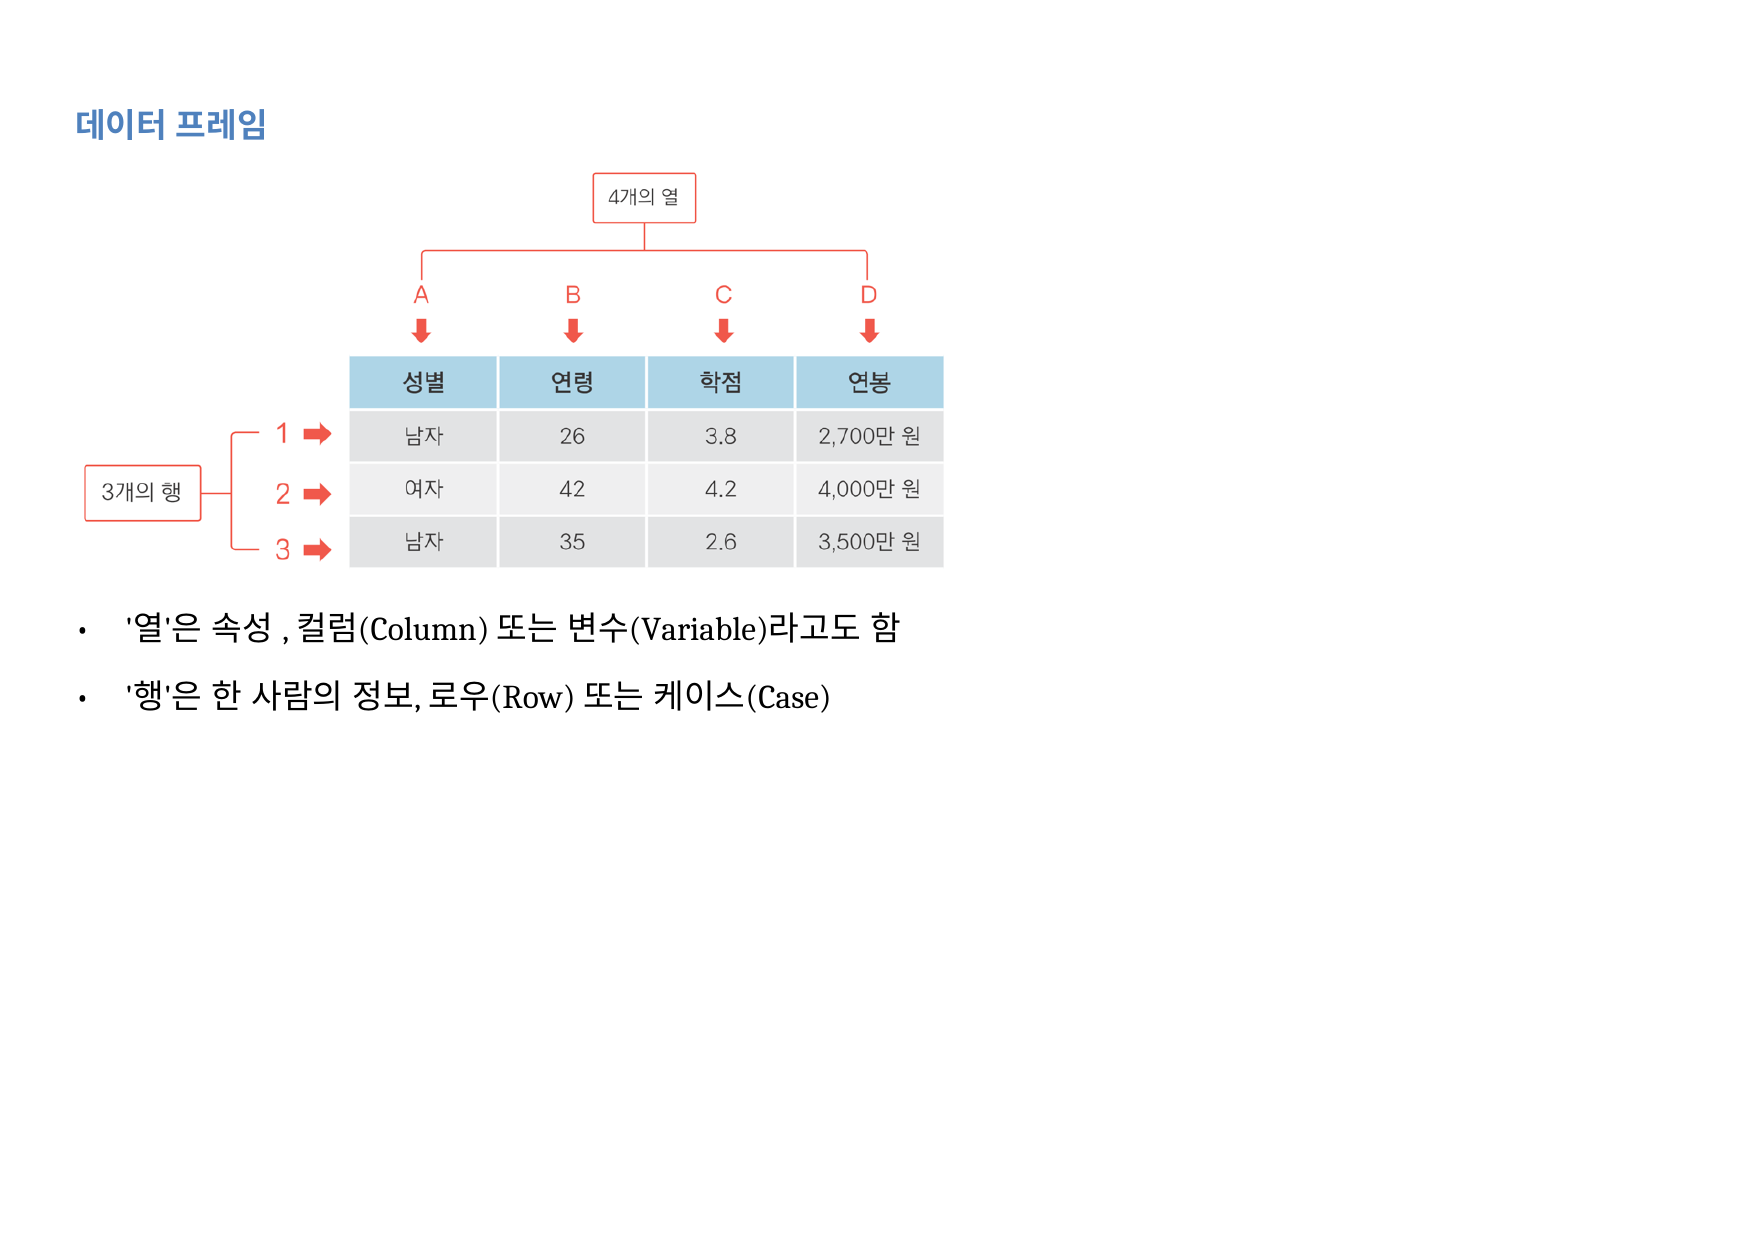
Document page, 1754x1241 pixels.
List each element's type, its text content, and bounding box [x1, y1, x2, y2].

picture [75, 159, 951, 581]
list '행'은 한 사람의 정보, 로우(Row) 또는 케이스(Case) [75, 670, 1679, 718]
subtitle 데이터 프레임 [75, 101, 1679, 147]
list '열'은 속성 , 컬럼(Column) 또는 변수(Variable)라고도 함 [75, 601, 1679, 649]
